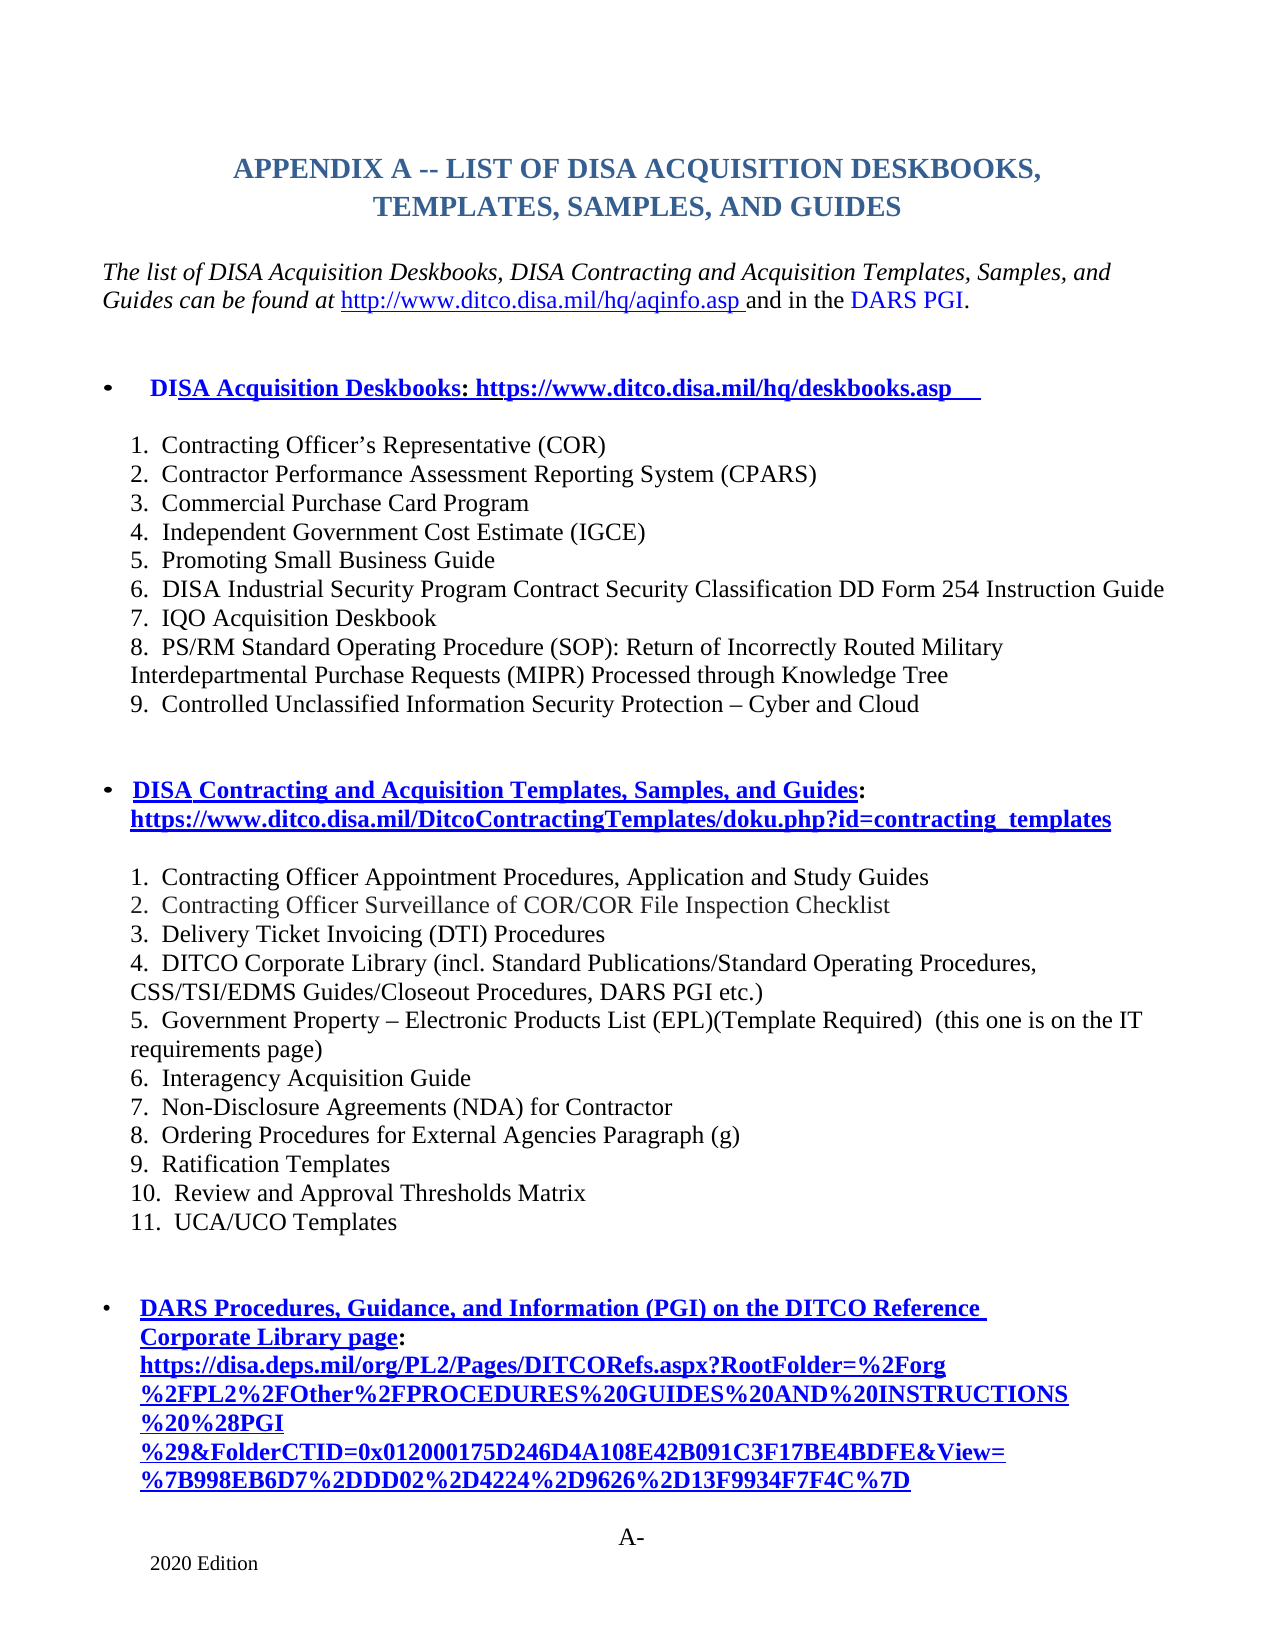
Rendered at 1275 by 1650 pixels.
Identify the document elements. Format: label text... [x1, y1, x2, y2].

text 5. Government Property – Electronic Products List (EPL)(Template Required) (this one is on the IT requirements page) [130, 1005, 1171, 1063]
text APPENDIX A -- LIST OF DISA ACQUISITION DESKBOOKS, TEMPLATES, SAMPLES, AND GUIDES [233, 151, 1044, 223]
text 3. Commercial Purchase Card Program [102, 488, 1171, 517]
text 1. Contracting Officer Appointment Procedures, Application and Study Guides [102, 862, 1171, 890]
text 1. Contracting Officer’s Representative (COR) [130, 430, 1171, 459]
text The list of DISA Acquisition Deskbooks, DISA Contracting and Acquisition Templates, Samples, and Guides can be found at http://www.ditco.disa.mil/hq/aqinfo.asp and in the DARS PGI. [102, 257, 1171, 314]
text 5. Promoting Small Business Guide [102, 545, 1171, 574]
text 3. Delivery Ticket Invoicing (DTI) Procedures [102, 919, 1171, 948]
text 4. Independent Government Cost Estimate (IGCE) [102, 517, 1171, 545]
text 10. Review and Approval Thresholds Matrix [102, 1178, 1171, 1207]
text 9. Controlled Unclassified Information Security Protection – Cyber and Cloud [102, 689, 1171, 718]
list DARS Procedures, Guidance, and Information (PGI) on the DITCO Reference Corporate Library page: [102, 1293, 1086, 1350]
text • DISA Contracting and Acquisition Templates, Samples, and Guides: https://www.ditco.disa.mil/DitcoContractingTemplates/doku.php?id=contracting_templates [102, 775, 1171, 833]
text 9. Ratification Templates [130, 1149, 1171, 1178]
text 2. Contracting Officer Surveillance of COR/COR File Inspection Checklist [102, 890, 1171, 919]
text 2. Contractor Performance Assessment Reporting System (CPARS) [102, 459, 1171, 488]
list https://disa.deps.mil/org/PL2/Pages/DITCORefs.aspx?RootFolder=%2Forg%2FPL2%2FOther%2FPROCEDURES%20GUIDES%20AND%20INSTRUCTIONS%20%28PGI%29&FolderCTID=0x012000175D246D4A108E42B091C3F17BE4BDFE&View=%7B998EB6D7%2DDD02%2D4224%2D9626%2D13F9934F7F4C%7D [139, 1350, 1086, 1494]
text 6. Interagency Acquisition Guide [102, 1063, 1171, 1092]
text 4. DITCO Corporate Library (incl. Standard Publications/Standard Operating Procedures, CSS/TSI/EDMS Guides/Closeout Procedures, DARS PGI etc.) [130, 948, 1171, 1005]
text 11. UCA/UCO Templates [130, 1207, 1171, 1235]
text 7. Non-Disclosure Agreements (NDA) for Contractor [130, 1092, 1171, 1120]
text • DISA Acquisition Deskbooks: https://www.ditco.disa.mil/hq/deskbooks.asp [102, 372, 1171, 402]
text 8. PS/RM Standard Operating Procedure (SOP): Return of Incorrectly Routed Military Interdepartmental Purchase Requests (MIPR) Processed through Knowledge Tree [130, 632, 1171, 689]
text 7. IQO Acquisition Deskbook [102, 603, 1171, 632]
text 8. Ordering Procedures for External Agencies Paragraph (g) [102, 1120, 1171, 1149]
text 6. DISA Industrial Security Program Contract Security Classification DD Form 254 Instruction Guide [102, 574, 1171, 603]
